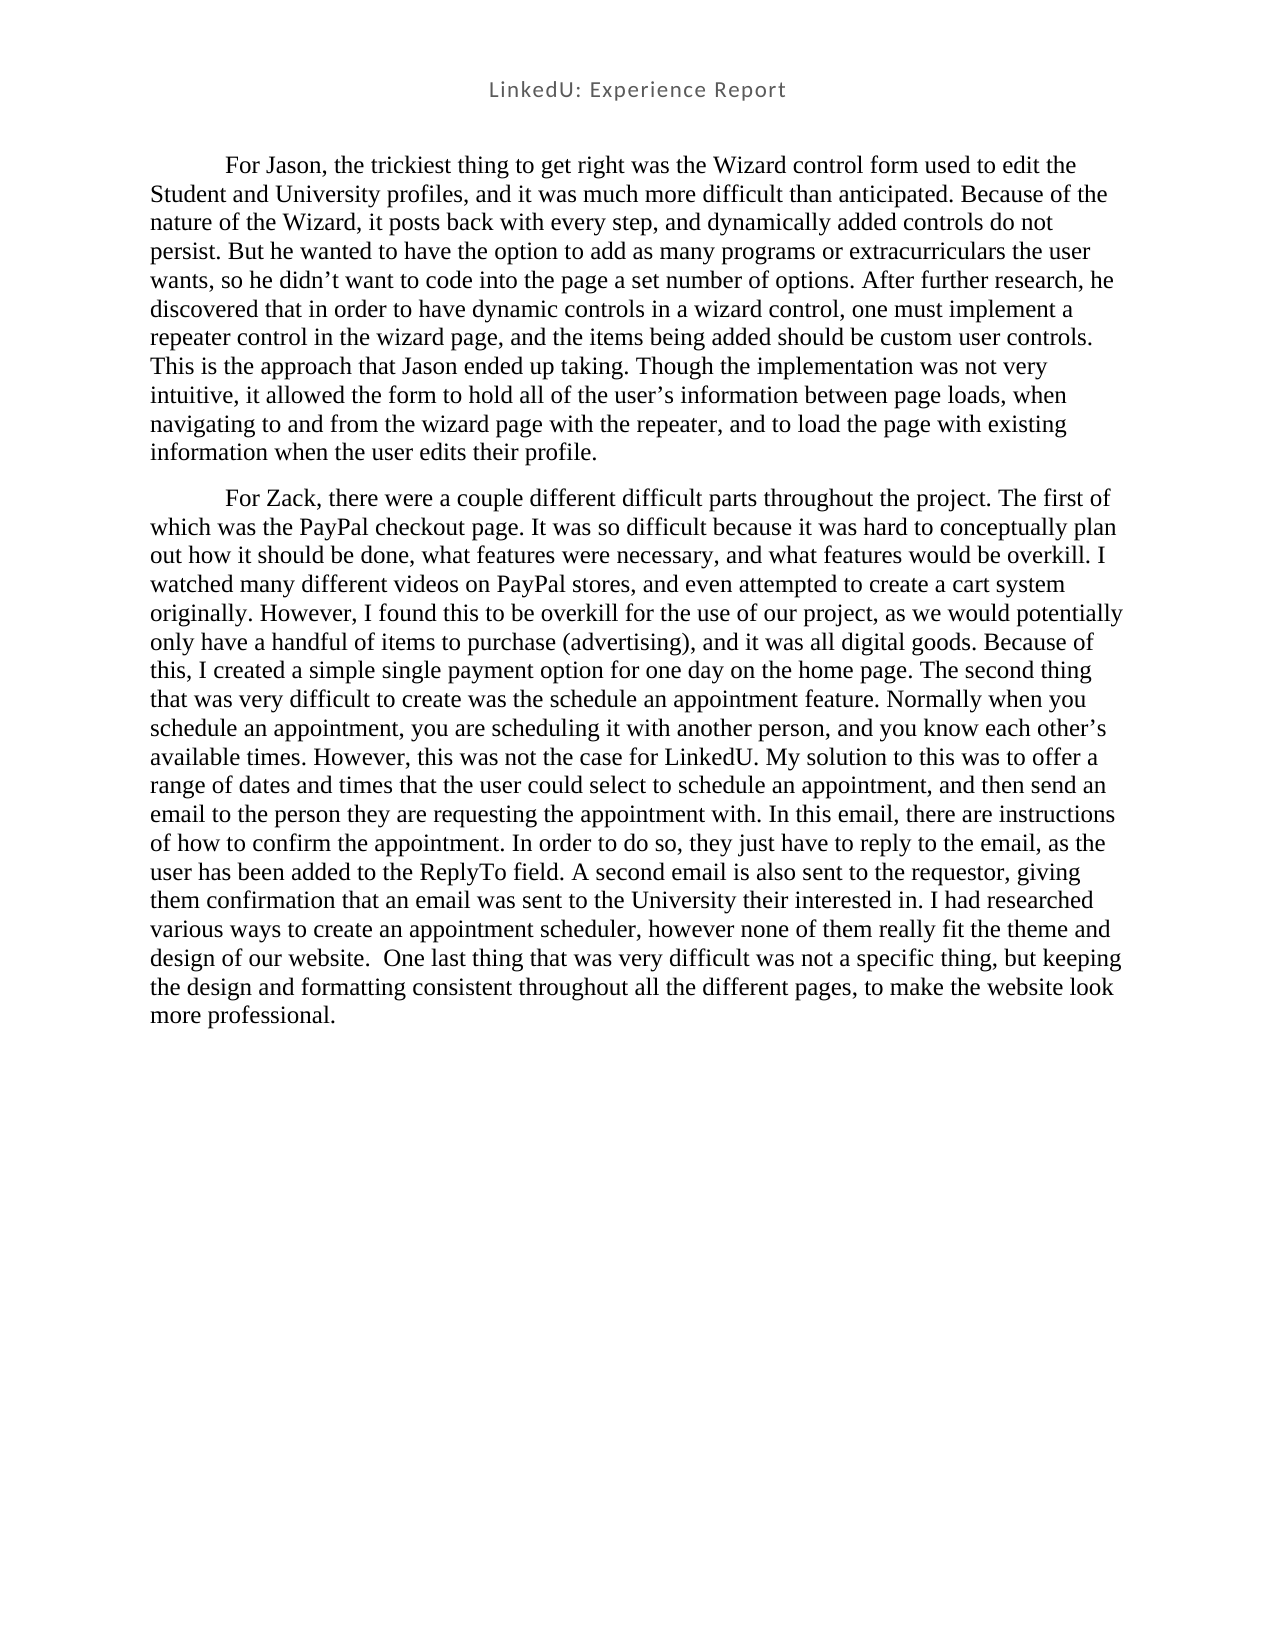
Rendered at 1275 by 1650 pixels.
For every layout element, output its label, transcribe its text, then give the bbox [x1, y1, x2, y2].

text For Zack, there were a couple different difficult parts throughout the project. The first of which was the PayPal checkout page. It was so difficult because it was hard to conceptually plan out how it should be done, what features were necessary, and what features would be overkill. I watched many different videos on PayPal stores, and even attempted to create a cart system originally. However, I found this to be overkill for the use of our project, as we would potentially only have a handful of items to purchase (advertising), and it was all digital goods. Because of this, I created a simple single payment option for one day on the home page. The second thing that was very difficult to create was the schedule an appointment feature. Normally when you schedule an appointment, you are scheduling it with another person, and you know each other’s available times. However, this was not the case for LinkedU. My solution to this was to offer a range of dates and times that the user could select to schedule an appointment, and then send an email to the person they are requesting the appointment with. In this email, there are instructions of how to confirm the appointment. In order to do so, they just have to reply to the email, as the user has been added to the ReplyTo field. A second email is also sent to the requestor, giving them confirmation that an email was sent to the University their interested in. I had researched various ways to create an appointment scheduler, however none of them really fit the theme and design of our website. One last thing that was very difficult was not a specific thing, but keeping the design and formatting consistent throughout all the different pages, to make the website look more professional. [150, 483, 1125, 1029]
